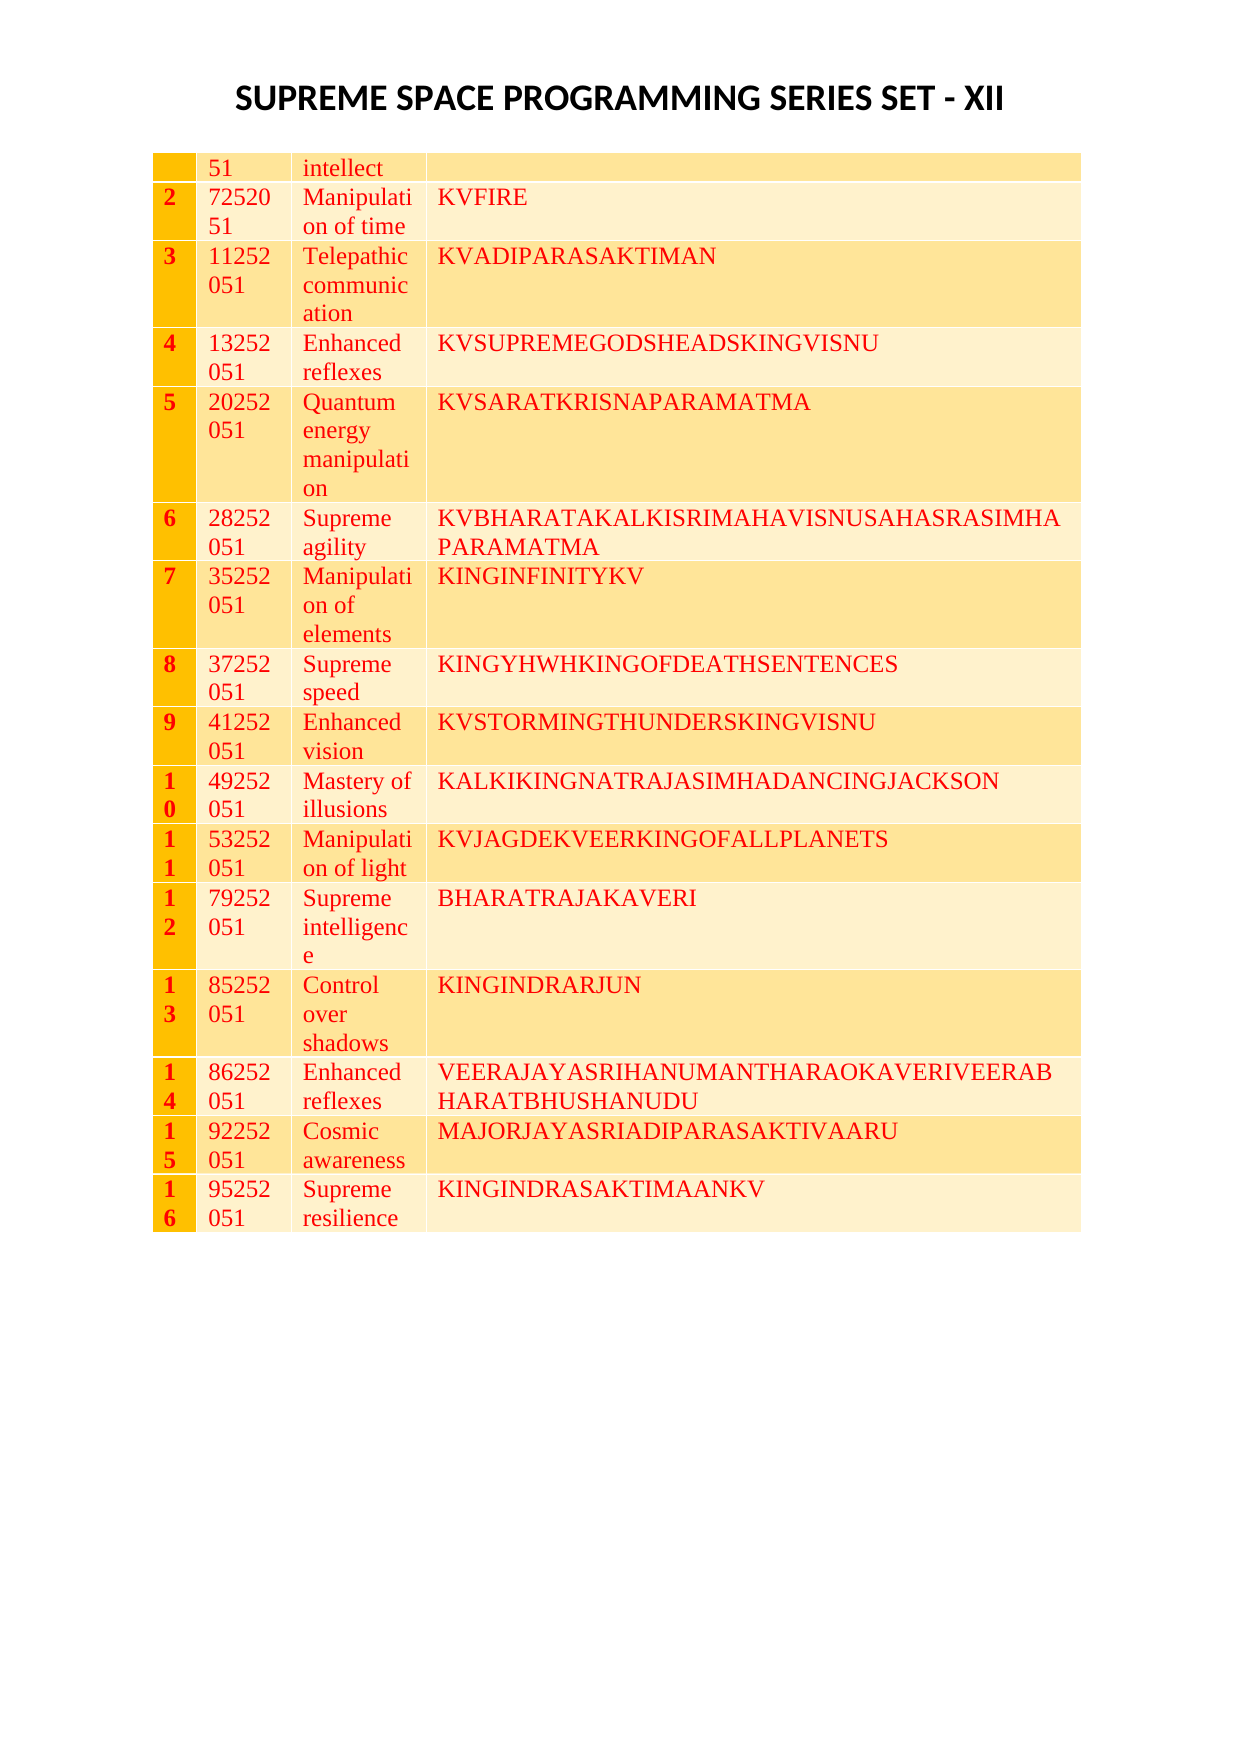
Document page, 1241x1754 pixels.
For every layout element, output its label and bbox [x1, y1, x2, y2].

table_header [150, 150, 1090, 1235]
